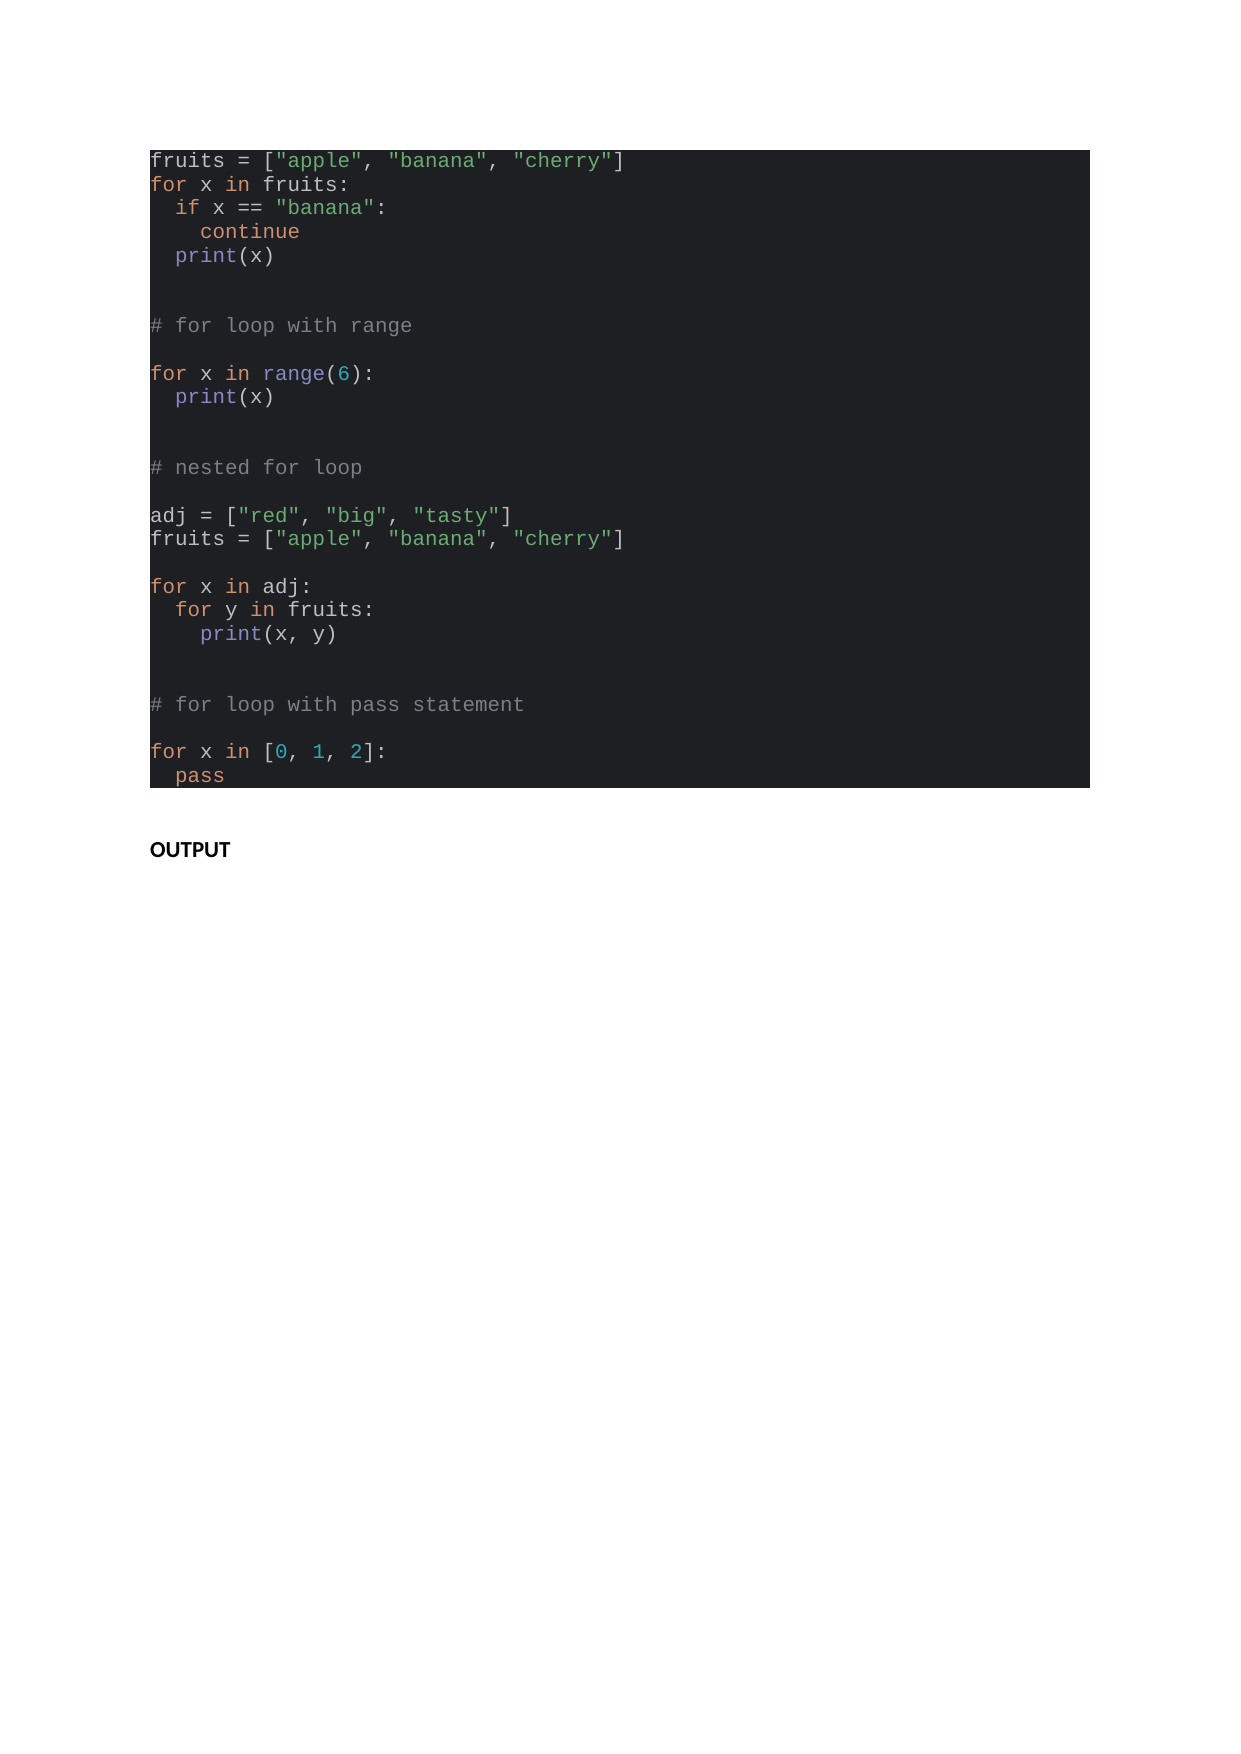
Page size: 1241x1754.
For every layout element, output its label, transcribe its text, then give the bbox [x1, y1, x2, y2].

text OUTPUT [150, 835, 1090, 863]
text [150, 150, 1090, 788]
